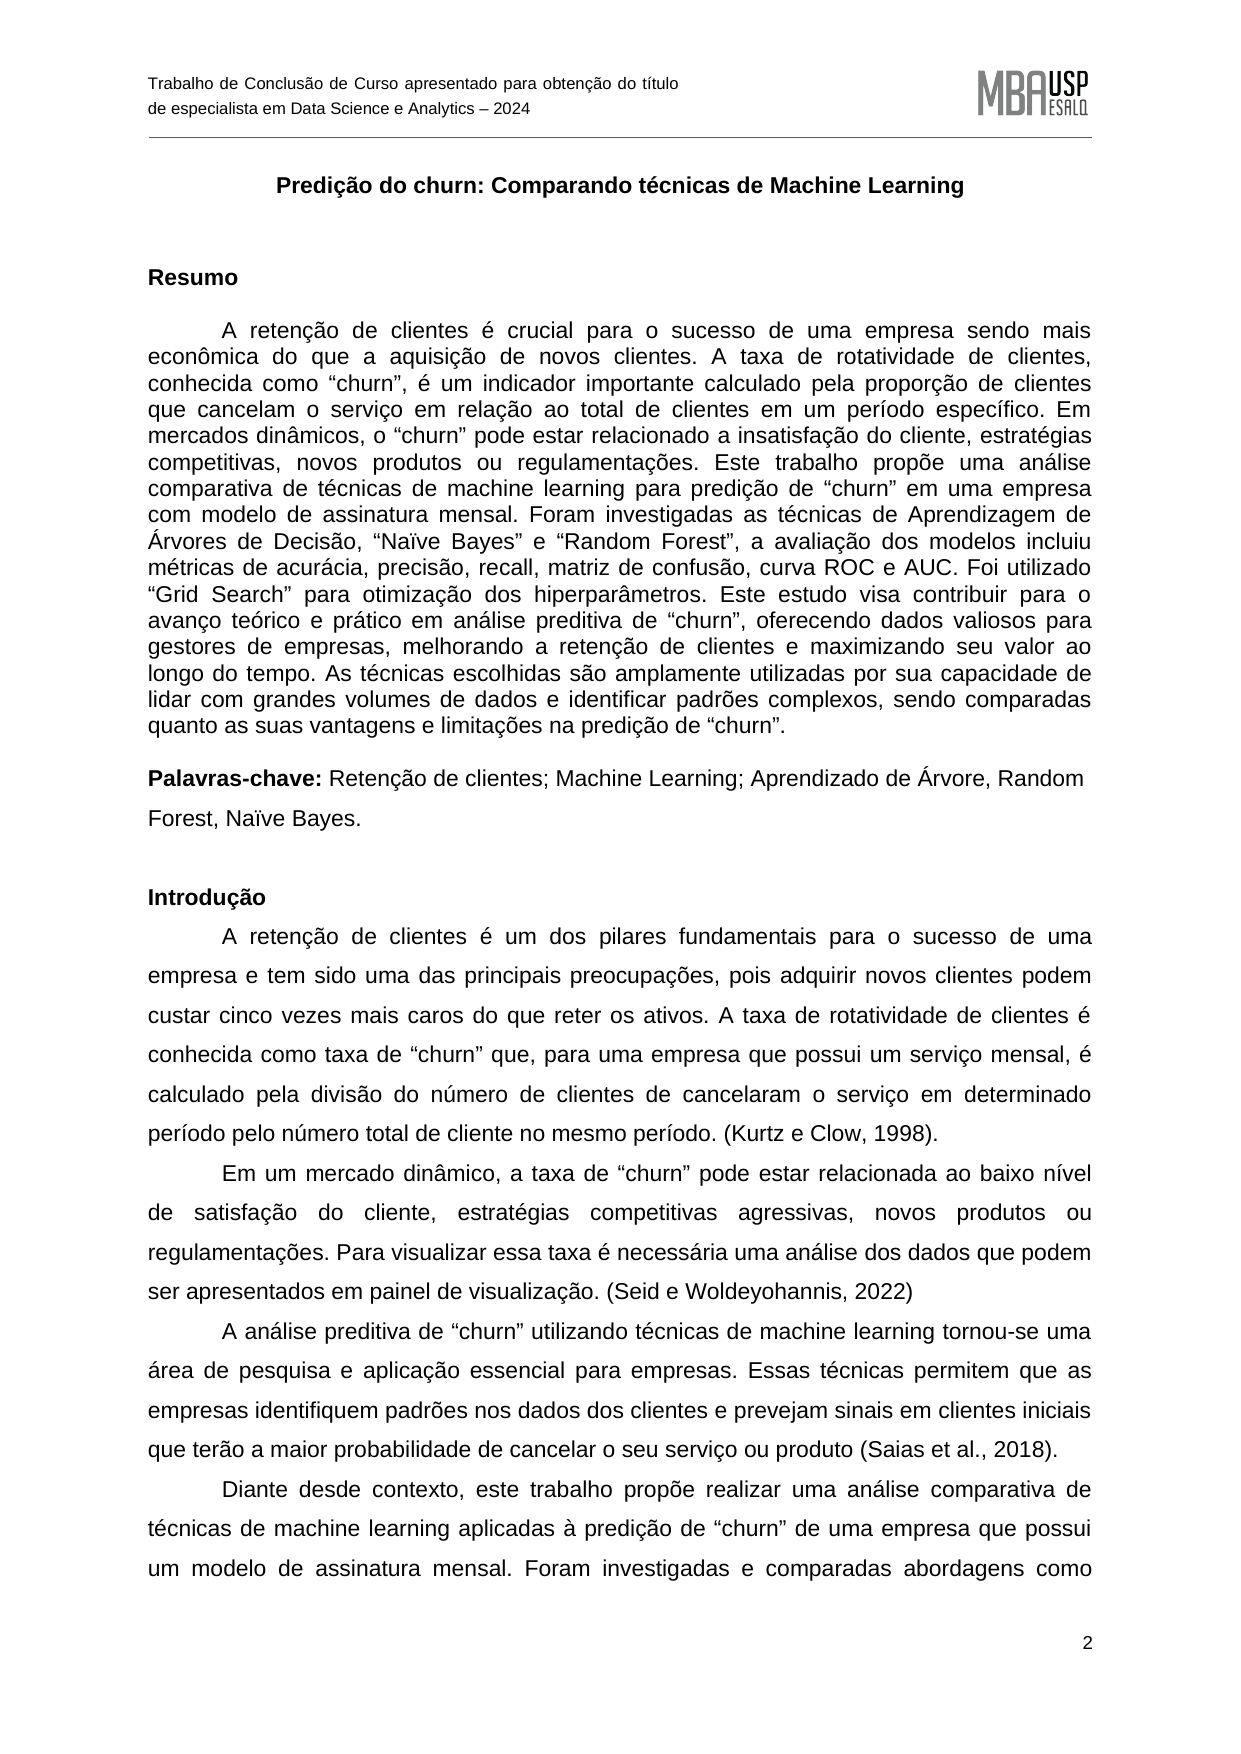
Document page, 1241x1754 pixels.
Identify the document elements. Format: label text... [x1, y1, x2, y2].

list Resumo [148, 264, 1092, 291]
text Predição do churn: Comparando técnicas de Machine Learning [148, 172, 1092, 198]
list Palavras-chave: Retenção de clientes; Machine Learning; Aprendizado de Árvore, Random Forest, Naïve Bayes. [148, 765, 1092, 831]
list Introdução [148, 883, 1092, 910]
text A análise preditiva de “churn” utilizando técnicas de machine learning tornou-se uma área de pesquisa e aplicação essencial para empresas. Essas técnicas permitem que as empresas identifiquem padrões nos dados dos clientes e prevejam sinais em clientes iniciais que terão a maior probabilidade de cancelar o seu serviço ou produto (Saias et al., 2018). [148, 1318, 1092, 1462]
list A retenção de clientes é crucial para o sucesso de uma empresa sendo mais econômica do que a aquisição de novos clientes. A taxa de rotatividade de clientes, conhecida como “churn”, é um indicador importante calculado pela proporção de clientes que cancelam o serviço em relação ao total de clientes em um período específico. Em mercados dinâmicos, o “churn” pode estar relacionado a insatisfação do cliente, estratégias competitivas, novos produtos ou regulamentações. Este trabalho propõe uma análise comparativa de técnicas de machine learning para predição de “churn” em uma empresa com modelo de assinatura mensal. Foram investigadas as técnicas de Aprendizagem de Árvores de Decisão, “Naïve Bayes” e “Random Forest”, a avaliação dos modelos incluiu métricas de acurácia, precisão, recall, matriz de confusão, curva ROC e AUC. Foi utilizado “Grid Search” para otimização dos hiperparâmetros. Este estudo visa contribuir para o avanço teórico e prático em análise preditiva de “churn”, oferecendo dados valiosos para gestores de empresas, melhorando a retenção de clientes e maximizando seu valor ao longo do tempo. As técnicas escolhidas são amplamente utilizadas por sua capacidade de lidar com grandes volumes de dados e identificar padrões complexos, sendo comparadas quanto as suas vantagens e limitações na predição de “churn”. [148, 317, 1092, 739]
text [148, 1476, 1092, 1581]
picture [973, 69, 1090, 117]
text Em um mercado dinâmico, a taxa de “churn” pode estar relacionada ao baixo nível de satisfação do cliente, estratégias competitivas agressivas, novos produtos ou regulamentações. Para visualizar essa taxa é necessária uma análise dos dados que podem ser apresentados em painel de visualização. (Seid e Woldeyohannis, 2022) [148, 1160, 1092, 1304]
text A retenção de clientes é um dos pilares fundamentais para o sucesso de uma empresa e tem sido uma das principais preocupações, pois adquirir novos clientes podem custar cinco vezes mais caros do que reter os ativos. A taxa de rotatividade de clientes é conhecida como taxa de “churn” que, para uma empresa que possui um serviço mensal, é calculado pela divisão do número de clientes de cancelaram o serviço em determinado período pelo número total de cliente no mesmo período. (Kurtz e Clow, 1998). [148, 923, 1092, 1147]
